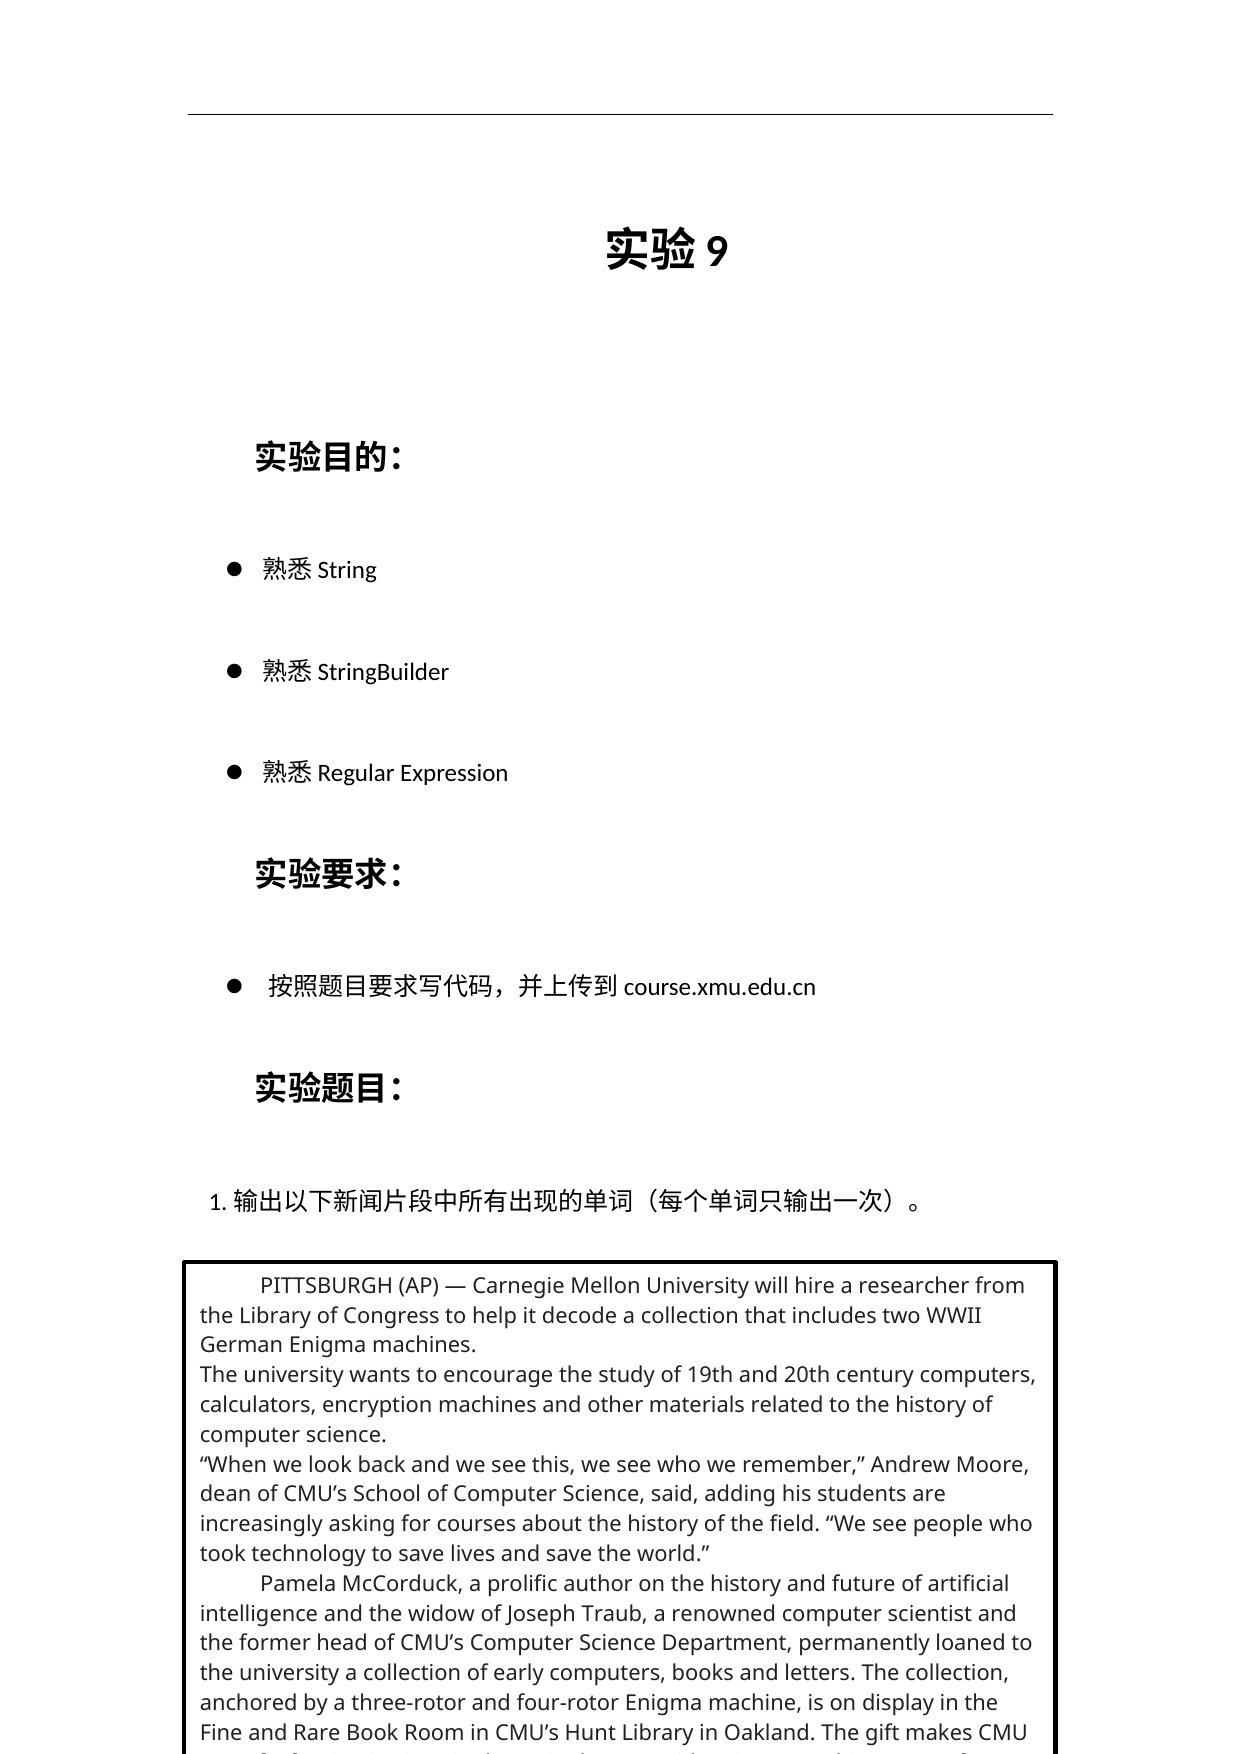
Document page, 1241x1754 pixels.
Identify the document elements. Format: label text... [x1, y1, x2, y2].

list 熟悉String [225, 535, 1053, 600]
list 熟悉StringBuilder [225, 637, 1053, 702]
list 熟悉Regular Expression [225, 738, 1053, 803]
subtitle 实验要求： [187, 839, 1053, 904]
text 1. 输出以下新闻片段中所有出现的单词（每个单词只输出一次）。 [187, 1167, 1053, 1232]
subtitle 实验9 [187, 197, 1053, 295]
subtitle 实验目的： [187, 422, 1053, 487]
list 按照题目要求写代码，并上传到course.xmu.edu.cn [225, 952, 1053, 1017]
subtitle 实验题目： [187, 1053, 1053, 1118]
